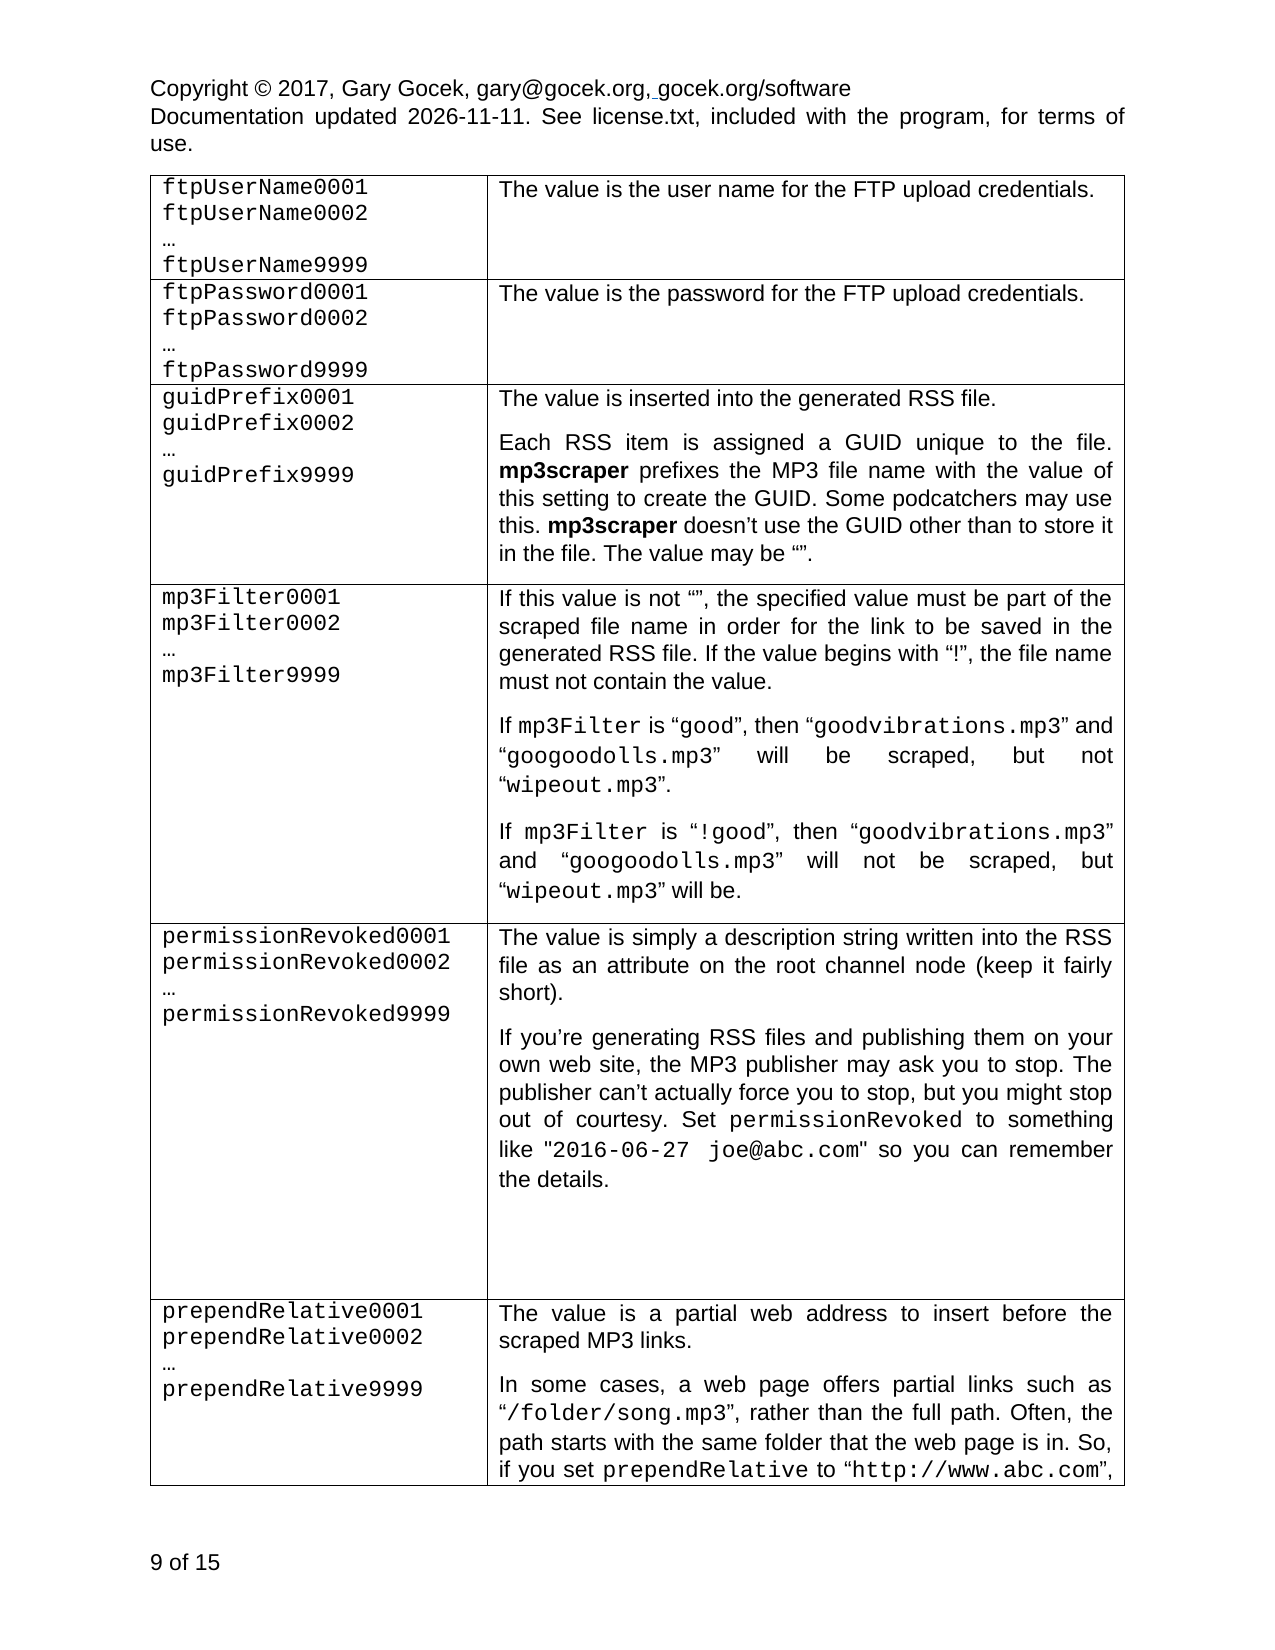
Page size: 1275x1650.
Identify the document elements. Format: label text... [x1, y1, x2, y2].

table_cell If this value is not “”, the specified value must be part of the scraped file name in order for the link to be saved in the generated RSS file. If the value begins with “!”, the file name must not contain the value. If mp3Filter is “good”, then “goodvibrations.mp3” and “googoodolls.mp3” will be scraped, but not “wipeout.mp3”. If mp3Filter is “!good”, then “goodvibrations.mp3” and “googoodolls.mp3” will not be scraped, but “wipeout.mp3” will be. [488, 585, 1124, 923]
table_cell ftpPassword0001 ftpPassword0002 … ftpPassword9999 [176, 280, 487, 384]
table_cell The value is the user name for the FTP upload credentials. [488, 176, 1124, 279]
table_cell prependRelative0001 prependRelative0002 … prependRelative9999 [151, 1300, 487, 1484]
table_cell mp3Filter0001 mp3Filter0002 … mp3Filter9999 [151, 585, 487, 923]
table_cell The value is inserted into the generated RSS file. Each RSS item is assigned a GUID unique to the file. mp3scraper prefixes the MP3 file name with the value of this setting to create the GUID. Some podcatchers may use this. mp3scraper doesn’t use the GUID other than to store it in the file. The value may be “”. [488, 385, 1124, 584]
table_cell The value is the password for the FTP upload credentials. [488, 280, 1124, 384]
table_cell permissionRevoked0001 permissionRevoked0002 … permissionRevoked9999 [151, 924, 487, 1298]
table_cell guidPrefix0001 guidPrefix0002 … guidPrefix9999 [151, 385, 487, 584]
table_cell ftpUserName0001 ftpUserName0002 … ftpUserName9999 [151, 176, 487, 279]
